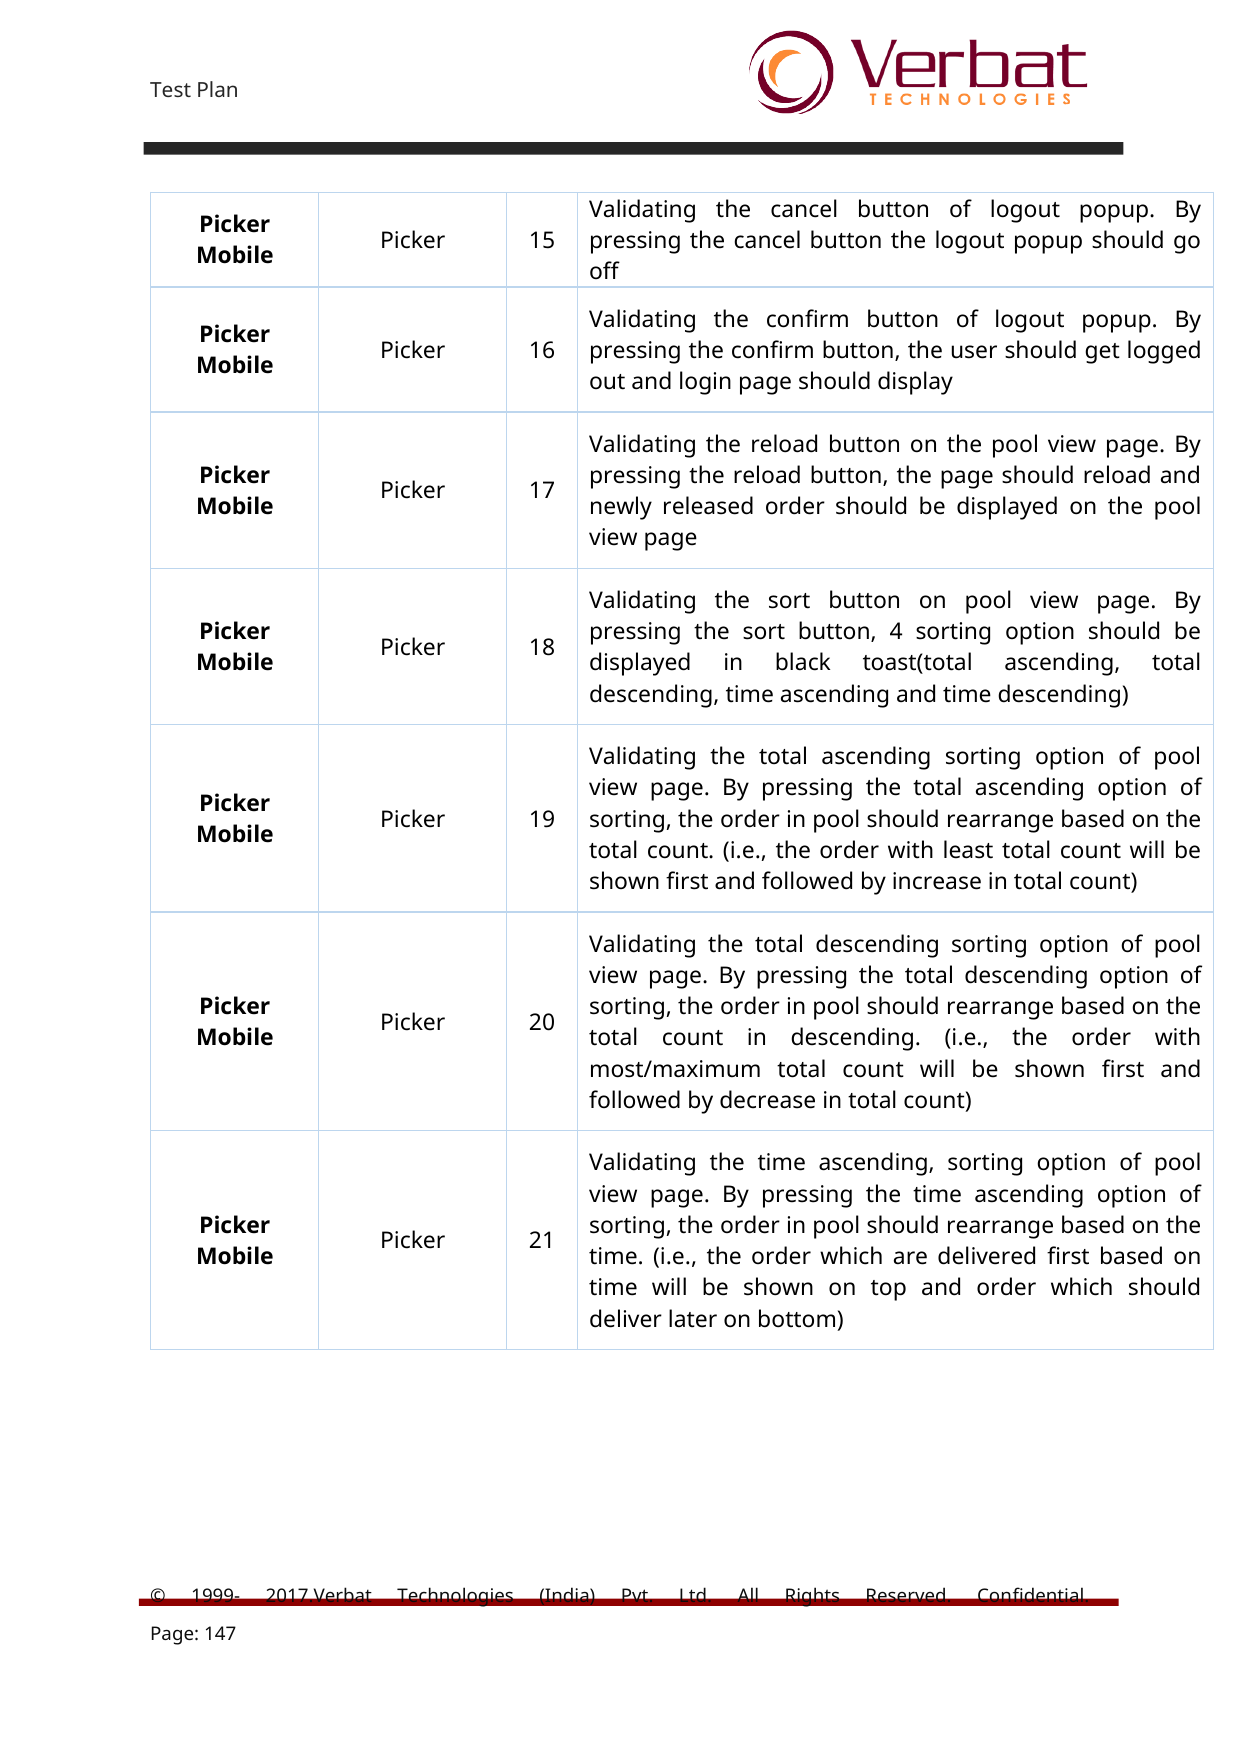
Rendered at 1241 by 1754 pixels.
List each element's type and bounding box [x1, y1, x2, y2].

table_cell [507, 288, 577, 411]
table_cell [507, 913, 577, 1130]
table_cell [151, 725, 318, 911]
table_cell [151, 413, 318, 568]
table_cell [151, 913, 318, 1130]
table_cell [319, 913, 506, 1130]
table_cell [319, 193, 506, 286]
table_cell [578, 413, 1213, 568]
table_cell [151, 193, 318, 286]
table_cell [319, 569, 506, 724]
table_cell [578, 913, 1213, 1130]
picture [745, 26, 1089, 114]
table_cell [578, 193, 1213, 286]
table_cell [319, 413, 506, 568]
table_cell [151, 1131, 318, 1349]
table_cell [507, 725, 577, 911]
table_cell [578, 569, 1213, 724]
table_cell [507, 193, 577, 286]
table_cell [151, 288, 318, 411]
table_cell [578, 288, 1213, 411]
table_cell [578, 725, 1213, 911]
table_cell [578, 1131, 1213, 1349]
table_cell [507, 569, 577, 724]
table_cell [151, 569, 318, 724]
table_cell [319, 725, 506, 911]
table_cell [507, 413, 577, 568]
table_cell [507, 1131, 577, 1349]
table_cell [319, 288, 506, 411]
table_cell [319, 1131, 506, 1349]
